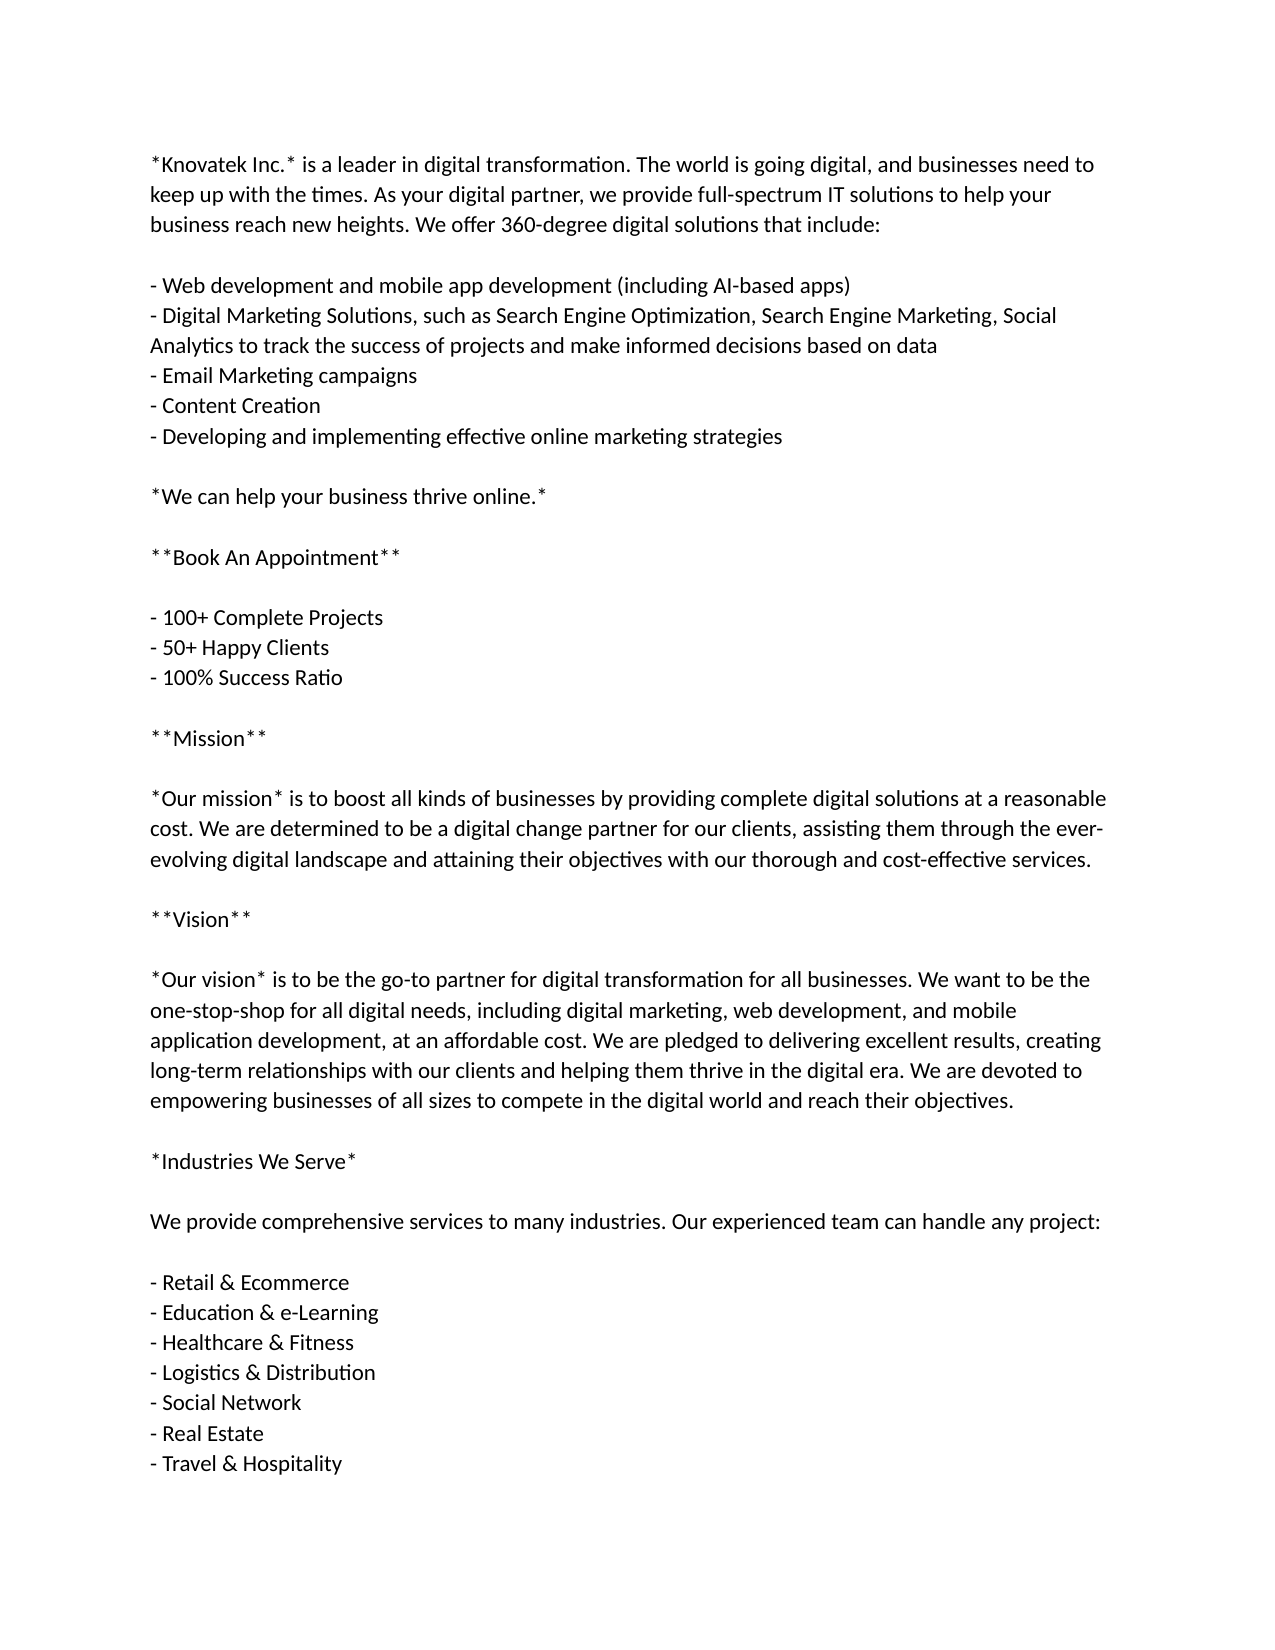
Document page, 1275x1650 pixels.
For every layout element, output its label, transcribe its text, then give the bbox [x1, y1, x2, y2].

text *Our vision* is to be the go-to partner for digital transformation for all businesses. We want to be the one-stop-shop for all digital needs, including digital marketing, web development, and mobile application development, at an affordable cost. We are pledged to delivering excellent results, creating long-term relationships with our clients and helping them thrive in the digital era. We are devoted to empowering businesses of all sizes to compete in the digital world and reach their objectives. [150, 966, 1125, 1114]
text - Social Network [150, 1388, 1125, 1417]
text - Email Marketing campaigns [150, 361, 1125, 389]
text - 50+ Happy Clients [150, 633, 1125, 661]
text **Book An Appointment** [150, 543, 1125, 571]
text - Healthcare & Fitness [150, 1328, 1125, 1356]
text - Developing and implementing effective online marketing strategies [150, 422, 1125, 450]
text *Our mission* is to boost all kinds of businesses by providing complete digital solutions at a reasonable cost. We are determined to be a digital change partner for our clients, assisting them through the ever-evolving digital landscape and attaining their objectives with our thorough and cost-effective services. [150, 784, 1125, 873]
text - Real Estate [150, 1419, 1125, 1447]
text - 100% Success Ratio [150, 663, 1125, 692]
text - 100+ Complete Projects [150, 603, 1125, 631]
text **Vision** [150, 905, 1125, 933]
text - Travel & Hospitality [150, 1449, 1125, 1477]
text *Industries We Serve* [150, 1147, 1125, 1175]
text - Retail & Ecommerce [150, 1268, 1125, 1296]
text - Web development and mobile app development (including AI-based apps) [150, 271, 1125, 299]
text *We can help your business thrive online.* [150, 482, 1125, 510]
text - Education & e-Learning [150, 1298, 1125, 1326]
text **Mission** [150, 724, 1125, 752]
text - Logistics & Distribution [150, 1358, 1125, 1386]
text We provide comprehensive services to many industries. Our experienced team can handle any project: [150, 1207, 1125, 1235]
text - Digital Marketing Solutions, such as Search Engine Optimization, Search Engine Marketing, Social Analytics to track the success of projects and make informed decisions based on data [150, 301, 1125, 359]
text *Knovatek Inc.* is a leader in digital transformation. The world is going digital, and businesses need to keep up with the times. As your digital partner, we provide full-spectrum IT solutions to help your business reach new heights. We offer 360-degree digital solutions that include: [150, 150, 1125, 238]
text - Content Creation [150, 392, 1125, 420]
